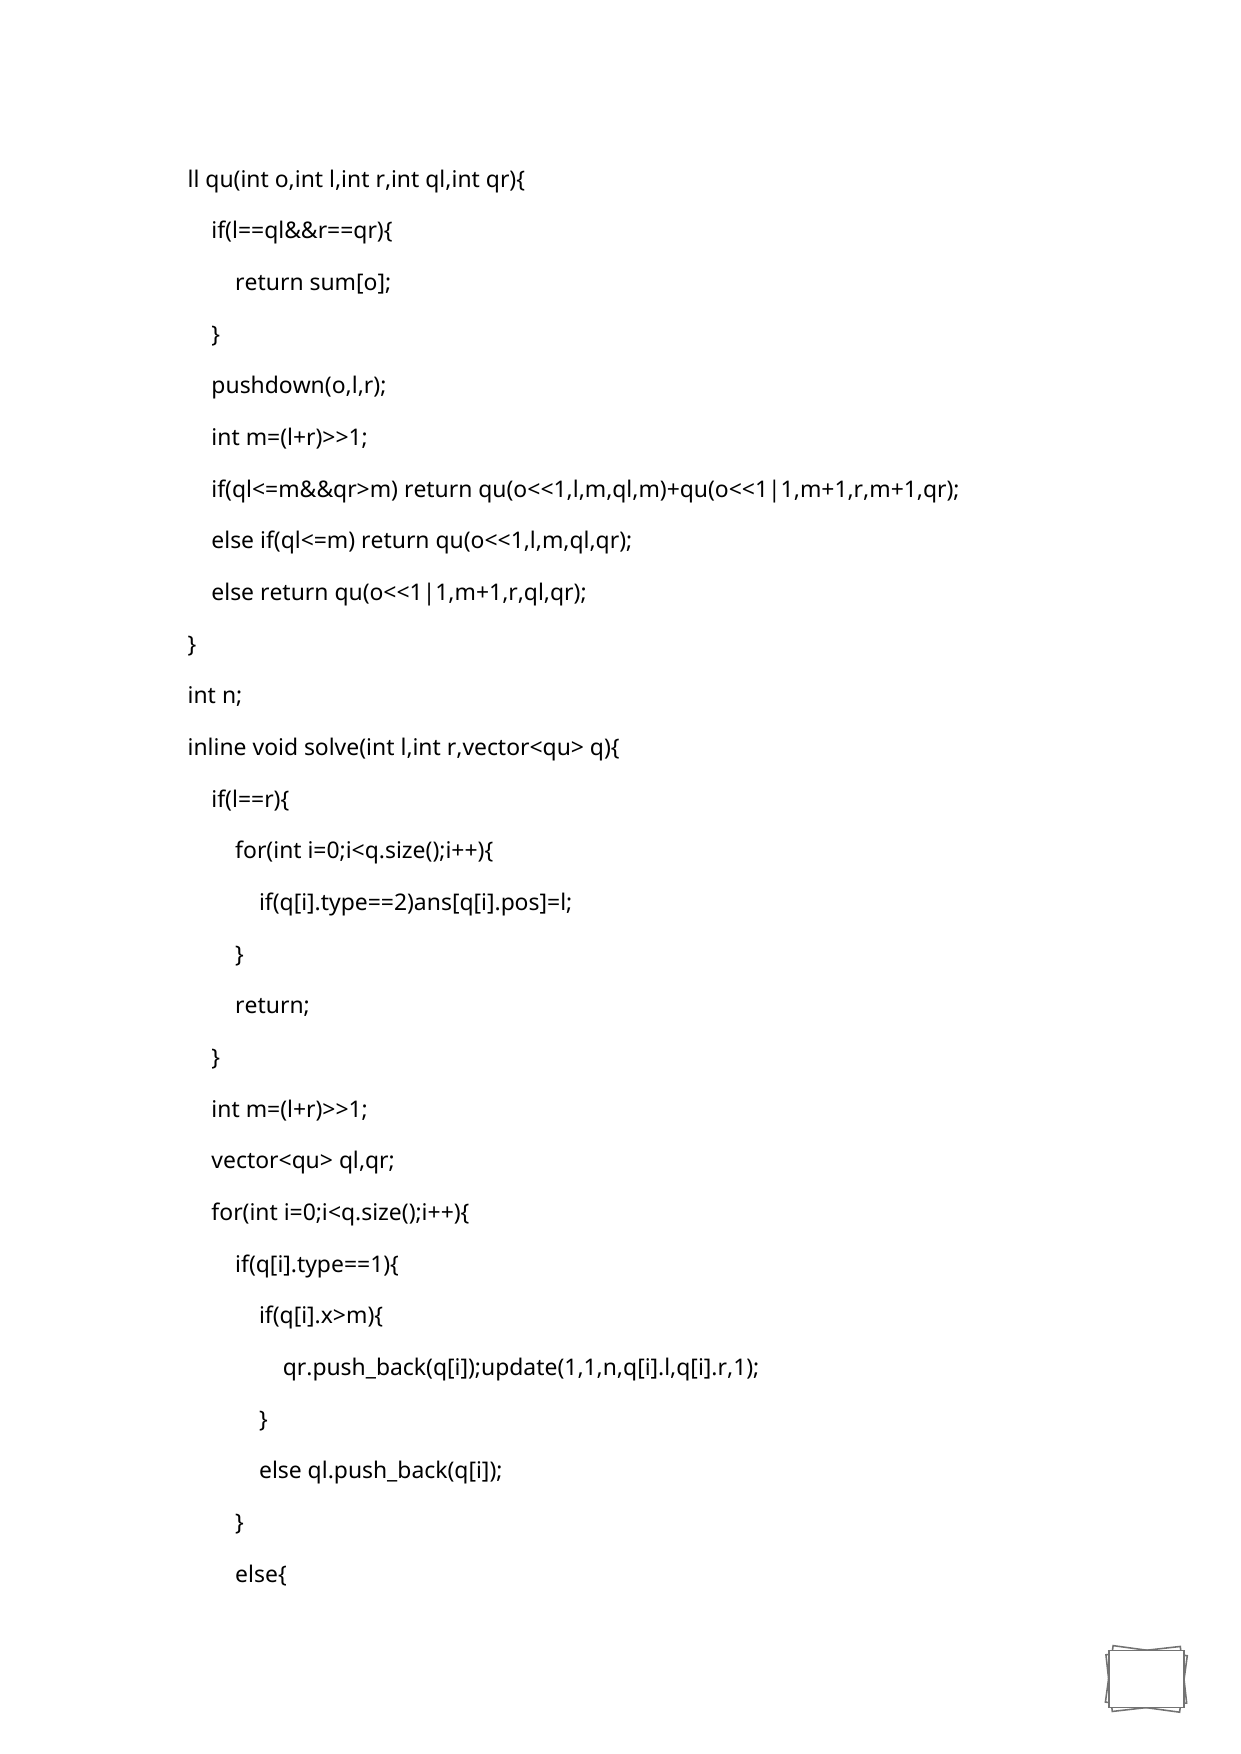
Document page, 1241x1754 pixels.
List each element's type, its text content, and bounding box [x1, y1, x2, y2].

text if(q[i].type==2)ans[q[i].pos]=l; [187, 885, 1053, 918]
text else ql.push_back(q[i]); [187, 1454, 1053, 1486]
text vector<qu> ql,qr; [187, 1144, 1053, 1176]
text } [187, 627, 1053, 659]
text qr.push_back(q[i]);update(1,1,n,q[i].l,q[i].r,1); [187, 1350, 1053, 1383]
text for(int i=0;i<q.size();i++){ [187, 834, 1053, 866]
text else return qu(o<<1|1,m+1,r,ql,qr); [187, 575, 1053, 608]
text } [187, 317, 1053, 349]
text if(l==r){ [187, 782, 1053, 814]
text return sum[o]; [187, 265, 1053, 298]
text if(l==ql&&r==qr){ [187, 214, 1053, 246]
text if(q[i].type==1){ [187, 1247, 1053, 1279]
text inline void solve(int l,int r,vector<qu> q){ [187, 730, 1053, 763]
text if(ql<=m&&qr>m) return qu(o<<1,l,m,ql,m)+qu(o<<1|1,m+1,r,m+1,qr); [187, 472, 1053, 504]
text return; [187, 989, 1053, 1021]
text } [187, 1040, 1053, 1073]
text int n; [187, 679, 1053, 711]
text ll qu(int o,int l,int r,int ql,int qr){ [187, 162, 1053, 194]
text else if(ql<=m) return qu(o<<1,l,m,ql,qr); [187, 524, 1053, 556]
text int m=(l+r)>>1; [187, 1092, 1053, 1124]
text } [187, 1505, 1053, 1538]
text if(q[i].x>m){ [187, 1299, 1053, 1331]
text } [187, 1402, 1053, 1434]
text int m=(l+r)>>1; [187, 420, 1053, 453]
text pushdown(o,l,r); [187, 369, 1053, 401]
text else{ [187, 1557, 1053, 1589]
text for(int i=0;i<q.size();i++){ [187, 1195, 1053, 1228]
text } [187, 937, 1053, 969]
